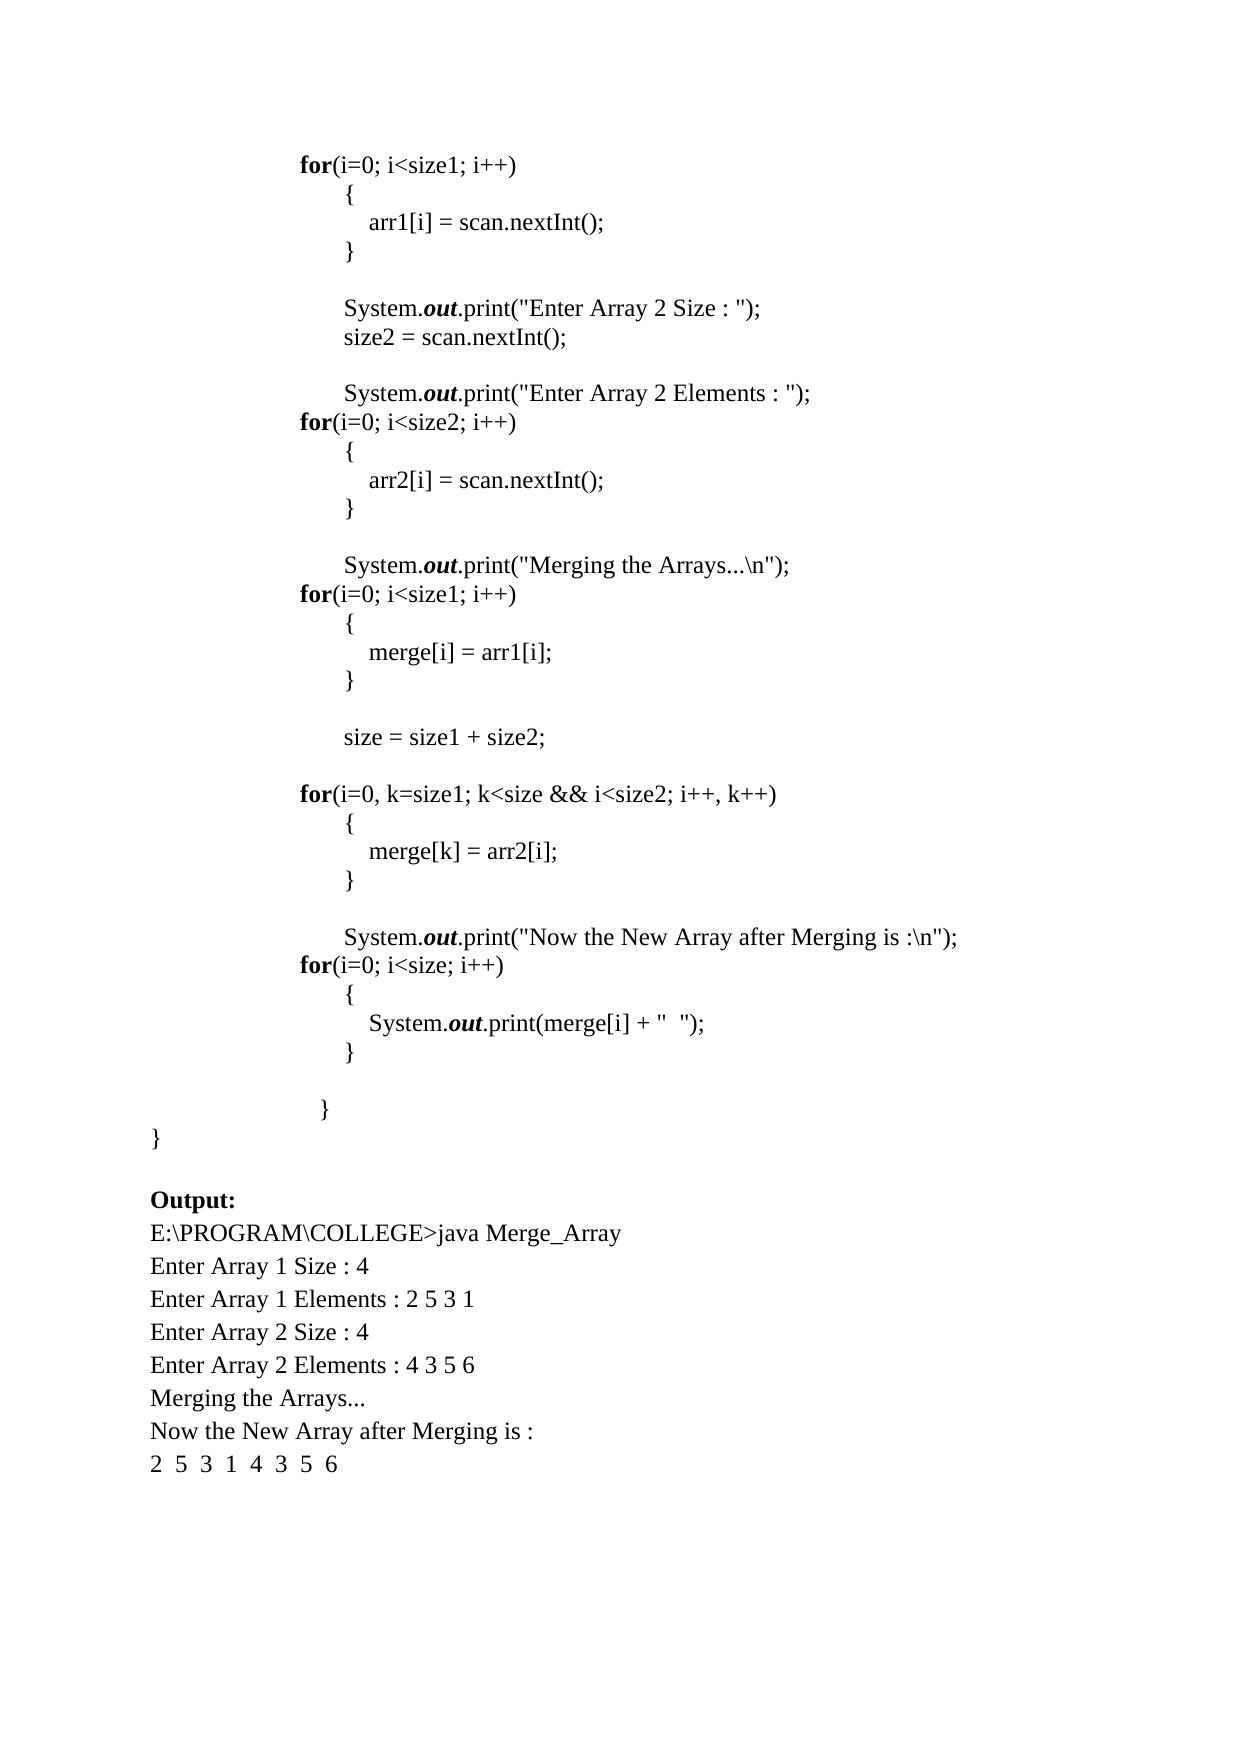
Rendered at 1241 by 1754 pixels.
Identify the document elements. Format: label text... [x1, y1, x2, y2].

text for(i=0; i<size1; i++) [150, 579, 1090, 608]
text } [150, 865, 1090, 894]
text System.out.print(merge[i] + " "); [150, 1008, 1090, 1037]
text size2 = scan.nextInt(); [150, 322, 1090, 351]
text for(i=0; i<size2; i++) [150, 407, 1090, 436]
text } [150, 1037, 1090, 1066]
text 2 5 3 1 4 3 5 6 [150, 1449, 1090, 1478]
text Enter Array 1 Size : 4 [150, 1251, 1090, 1280]
text { [150, 608, 1090, 637]
text { [150, 808, 1090, 836]
text System.out.print("Enter Array 2 Elements : "); [150, 378, 1090, 407]
text } [150, 1094, 1090, 1123]
text Enter Array 1 Elements : 2 5 3 1 [150, 1284, 1090, 1313]
text merge[k] = arr2[i]; [150, 836, 1090, 865]
text System.out.print("Merging the Arrays...\n"); [150, 550, 1090, 579]
text merge[i] = arr1[i]; [150, 637, 1090, 665]
text { [150, 436, 1090, 465]
text Output: [150, 1185, 1090, 1214]
text size = size1 + size2; [150, 722, 1090, 751]
text Enter Array 2 Elements : 4 3 5 6 [150, 1350, 1090, 1379]
text arr2[i] = scan.nextInt(); [150, 465, 1090, 493]
text System.out.print("Now the New Array after Merging is :\n"); [150, 922, 1090, 951]
text System.out.print("Enter Array 2 Size : "); [150, 293, 1090, 322]
text } [150, 665, 1090, 694]
text arr1[i] = scan.nextInt(); [150, 207, 1090, 236]
text } [150, 493, 1090, 522]
text for(i=0; i<size; i++) [150, 951, 1090, 979]
text { [150, 979, 1090, 1008]
text Merging the Arrays... [150, 1383, 1090, 1412]
text for(i=0, k=size1; k<size && i<size2; i++, k++) [150, 779, 1090, 808]
text E:\PROGRAM\COLLEGE>java Merge_Array [150, 1218, 1090, 1247]
text } [150, 1123, 1090, 1152]
text Now the New Array after Merging is : [150, 1416, 1090, 1445]
text } [150, 236, 1090, 265]
text Enter Array 2 Size : 4 [150, 1317, 1090, 1346]
text for(i=0; i<size1; i++) [150, 150, 1090, 179]
text { [150, 179, 1090, 207]
